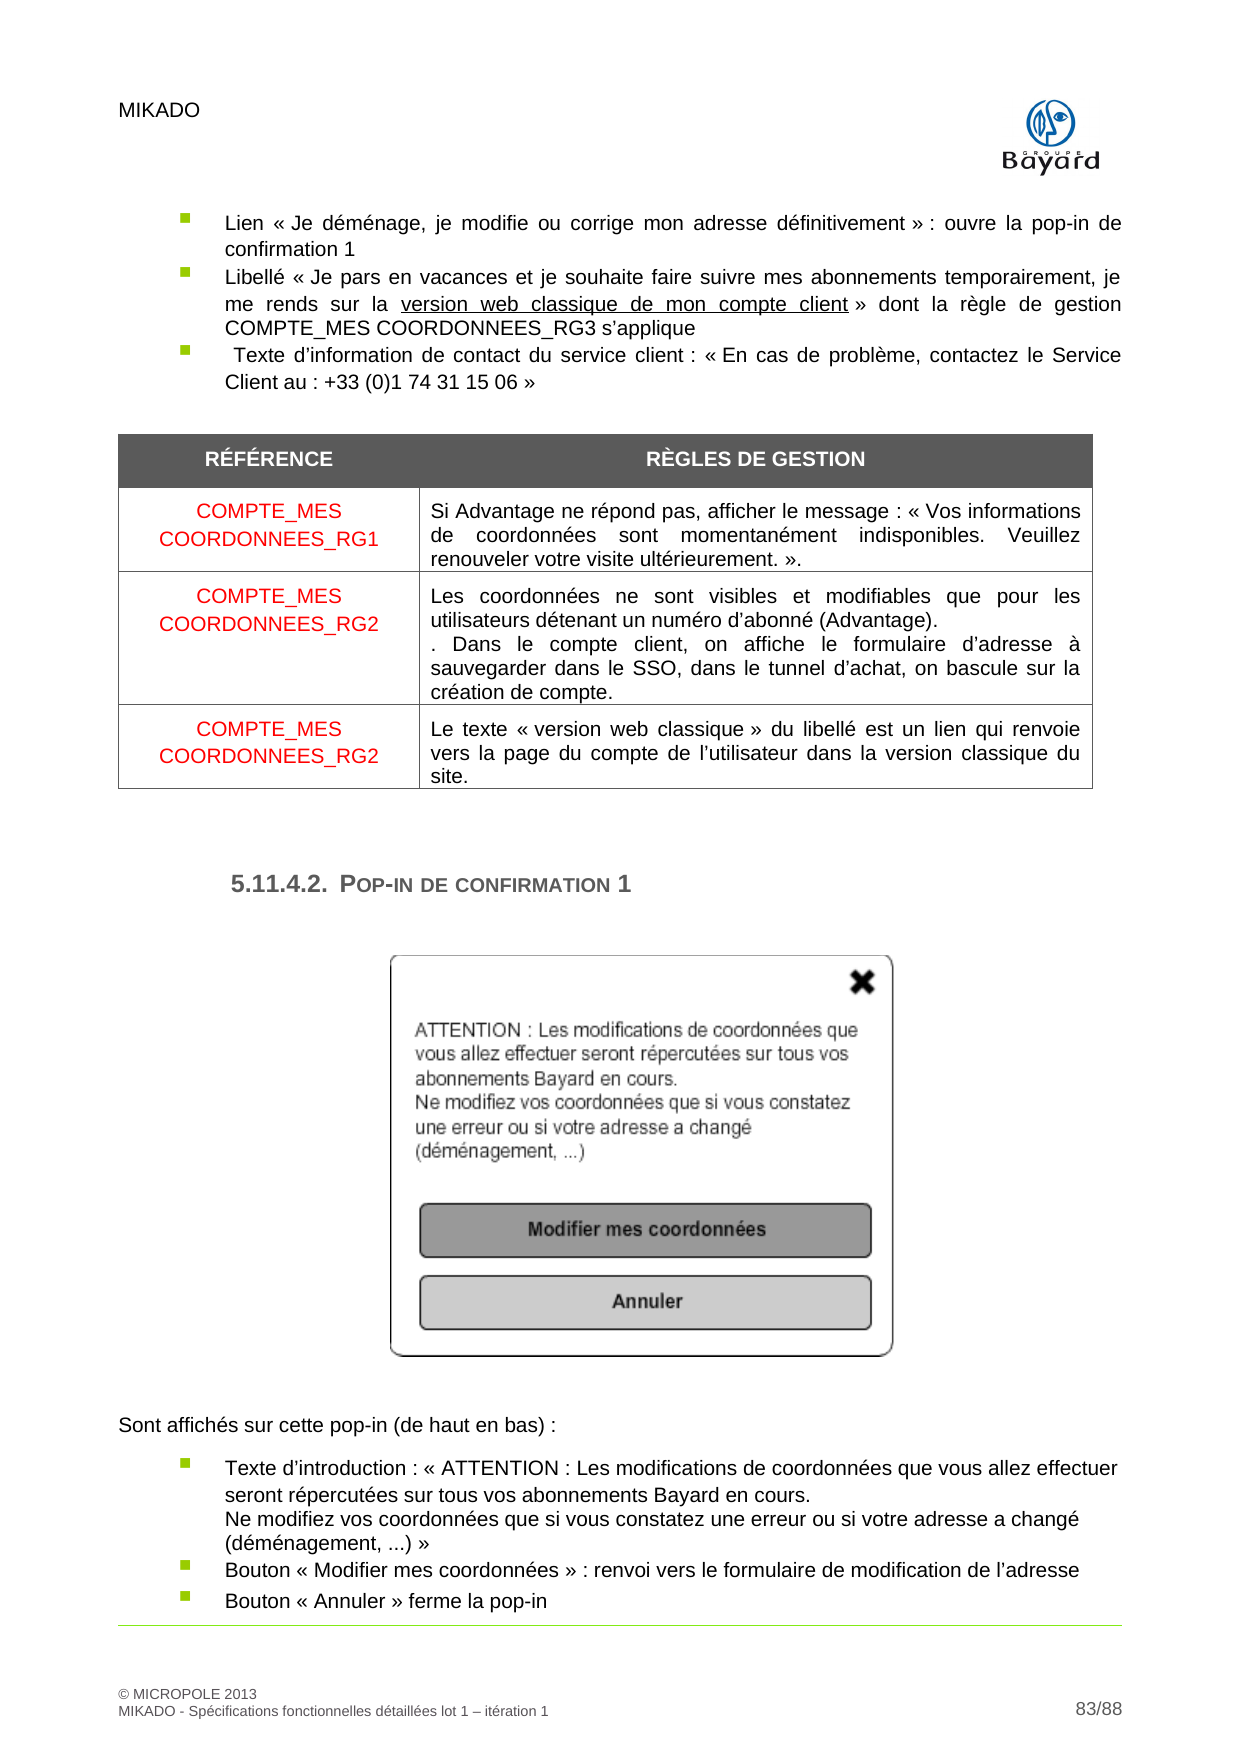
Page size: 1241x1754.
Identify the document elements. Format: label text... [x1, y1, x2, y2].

table_header Règles de gestion [420, 435, 1092, 486]
list Lien « Je déménage, je modifie ou corrige mon adresse définitivement » : ouvre la pop-in de confirmation 1 [177, 207, 1122, 261]
list Texte d’introduction : « ATTENTION : Les modifications de coordonnées que vous allez effectuer seront répercutées sur tous vos abonnements Bayard en cours. Ne modifiez vos coordonnées que si vous constatez une erreur ou si votre adresse a changé (déménagement, ...) » [177, 1452, 1122, 1555]
list Bouton « Modifier mes coordonnées » : renvoi vers le formulaire de modification de l’adresse [177, 1555, 1122, 1585]
text Sont affichés sur cette pop-in (de haut en bas) : [118, 1412, 1122, 1436]
table_cell COMPTE_MES COORDONNEES_RG2 [119, 705, 419, 788]
table_cell Les coordonnées ne sont visibles et modifiables que pour les utilisateurs détenant un numéro d’abonné (Advantage). . Dans le compte client, on affiche le formulaire d’adresse à sauvegarder dans le SSO, dans le tunnel d’achat, on bascule sur la création de compte. [420, 572, 1092, 704]
list Libellé « Je pars en vacances et je souhaite faire suivre mes abonnements temporairement, je me rends sur la version web classique de mon compte client » dont la règle de gestion COMPTE_MES COORDONNEES_RG3 s’applique [177, 261, 1122, 339]
list Texte d’information de contact du service client : « En cas de problème, contactez le Service Client au : +33 (0)1 74 31 15 06 » [177, 339, 1122, 393]
table_cell COMPTE_MES COORDONNEES_RG1 [119, 488, 419, 571]
table_cell COMPTE_MES COORDONNEES_RG2 [119, 572, 419, 704]
text Pop-in de confirmation 1 [231, 869, 1122, 898]
picture [1002, 98, 1100, 176]
table_cell Si Advantage ne répond pas, afficher le message : « Vos informations de coordonnées sont momentanément indisponibles. Veuillez renouveler votre visite ultérieurement. ». [420, 488, 1092, 571]
picture [390, 955, 894, 1357]
table_header Référence [119, 435, 419, 486]
table_cell Le texte « version web classique » du libellé est un lien qui renvoie vers la page du compte de l’utilisateur dans la version classique du site. [420, 705, 1092, 788]
list Bouton « Annuler » ferme la pop-in [177, 1585, 1122, 1615]
